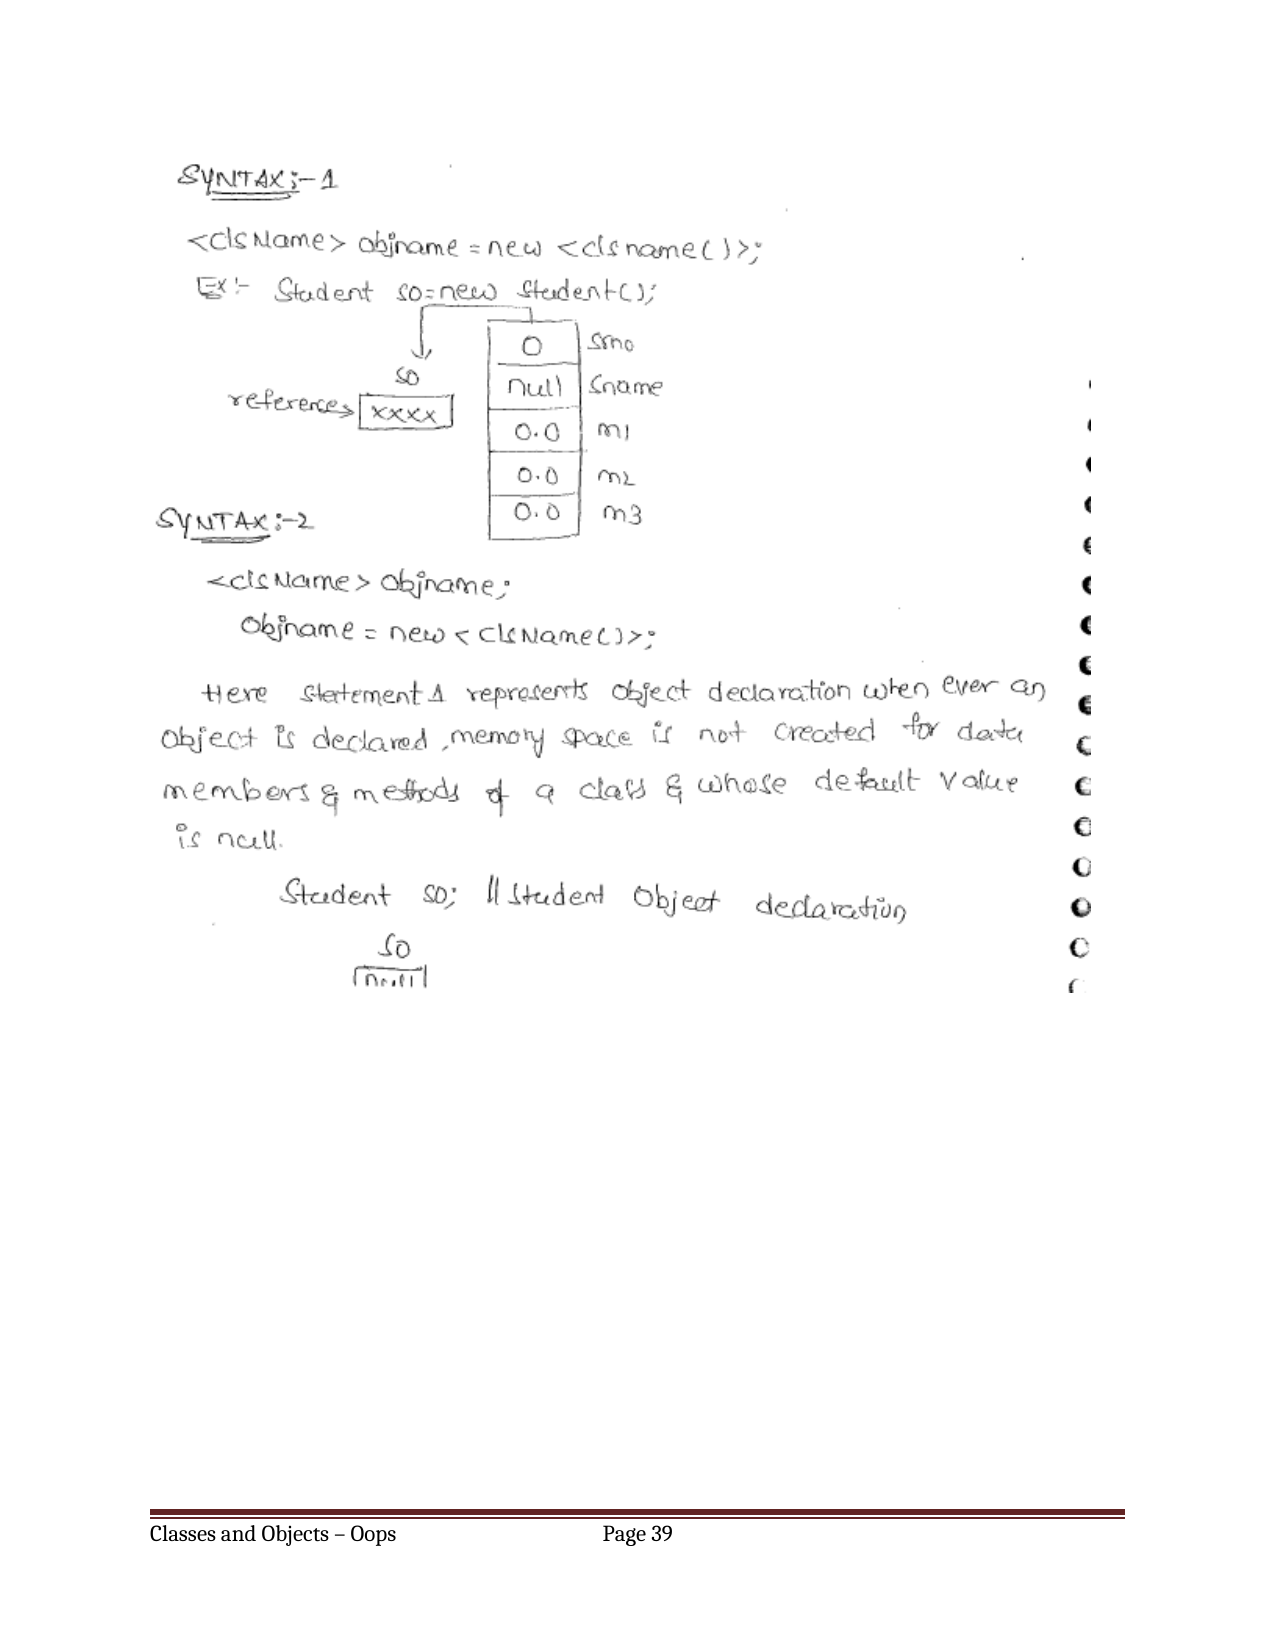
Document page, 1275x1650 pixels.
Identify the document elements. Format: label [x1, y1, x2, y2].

picture [150, 150, 1091, 993]
